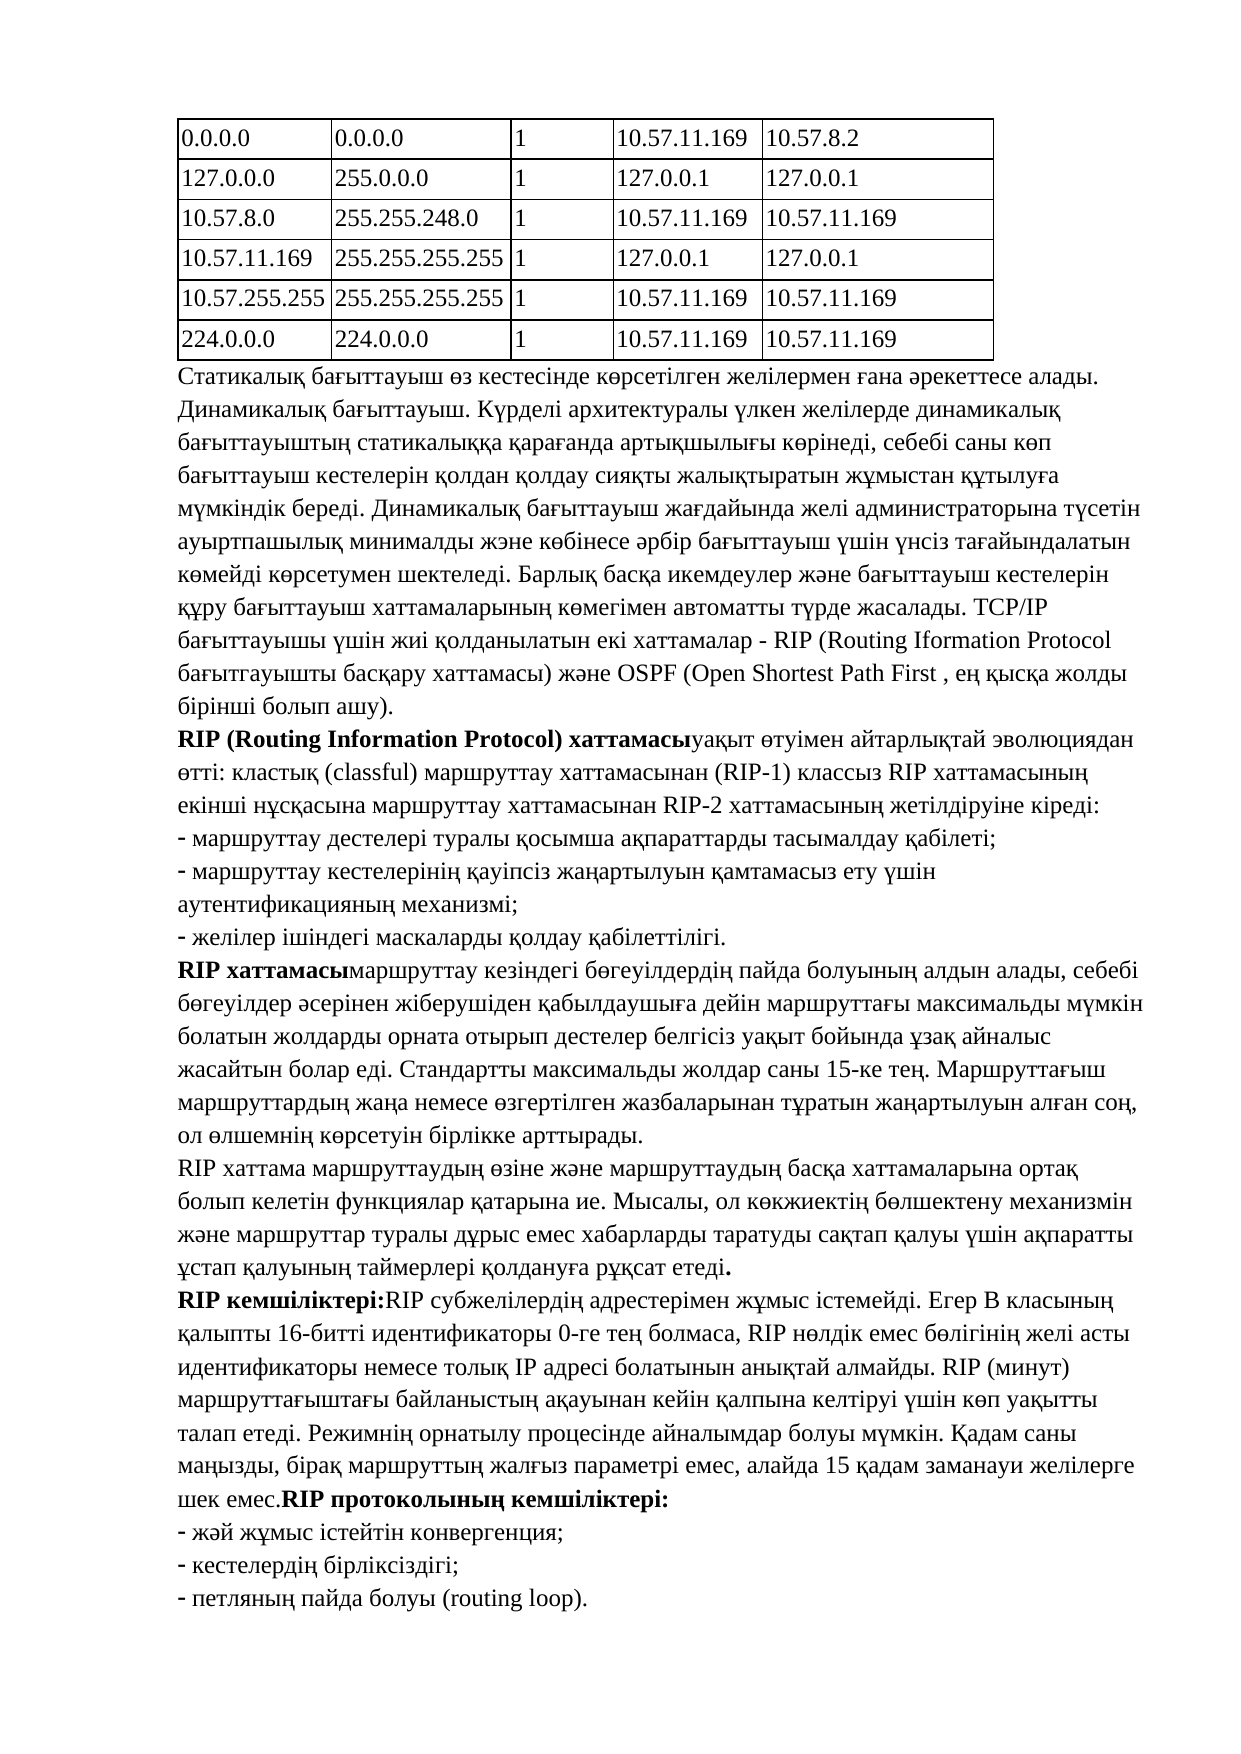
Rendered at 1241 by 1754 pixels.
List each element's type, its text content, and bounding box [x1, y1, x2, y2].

table_cell 255.255.255.255 [332, 281, 510, 319]
table_cell 10.57.11.169 [179, 240, 331, 279]
table_cell 1 [512, 281, 613, 319]
table_cell 0.0.0.0 [332, 120, 510, 158]
text маршруттау дестелері туралы қосымша ақпараттарды тасымалдау қабілеті; [177, 823, 1152, 852]
table_cell 224.0.0.0 [179, 321, 331, 359]
table_cell 127.0.0.1 [763, 160, 993, 198]
text жәй жұмыс істейтін конвергенция; [177, 1517, 1152, 1545]
text желілер ішіндегі маскаларды қолдау қабiлеттiлiгі. [177, 922, 1152, 951]
table_cell 1 [512, 200, 613, 239]
table_cell 10.57.8.0 [179, 200, 331, 239]
table_cell 1 [512, 120, 613, 158]
table_cell 255.255.255.255 [332, 240, 510, 279]
table_cell 1 [512, 240, 613, 279]
table_cell 127.0.0.1 [614, 240, 762, 279]
text RIP хаттамасымаршруттау кезіндегі бөгеуілдердің пайда болуының алдын алады, себебі бөгеуілдер әсерінен жіберушіден қабылдаушыға дейін маршруттағы максимальды мүмкін болатын жолдарды орната отырып дестелер белгісіз уақыт бойында ұзақ айналыс жасайтын болар еді. Стандартты максимальды жолдар саны 15-ке тең. Маршруттағыш маршруттардың жаңа немесе өзгертілген жазбаларынан тұратын жаңартылуын алған соң, ол өлшемнің көрсетуін бірлікке арттырады. [177, 955, 1152, 1149]
table_cell 0.0.0.0 [179, 120, 331, 158]
table_cell 10.57.11.169 [763, 281, 993, 319]
table_cell 1 [512, 321, 613, 359]
table_cell 1 [512, 160, 613, 198]
table_cell 10.57.11.169 [614, 281, 762, 319]
text кестелердің бірліксіздігі; [177, 1550, 1152, 1578]
text RIP кемшiлiктері:RIP субжелілердің адрестерімен жұмыс iстемейдi. Егер B класының қалыпты 16-битті идентификаторы 0-ге тең болмаса, RIP нөлдiк емес бөлігінің желі асты идентификаторы немесе толық IP адресі болатынын анықтай алмайды. RIP (минут) маршруттағыштағы байланыстың ақауынан кейін қалпына келтiруi үшiн көп уақытты талап етедi. Режимнiң орнатылу процесінде айналымдар болуы мүмкін. Қадам саны маңызды, бірақ маршруттың жалғыз параметрі емес, алайда 15 қадам заманауи желілерге шек емес.RIP протоколының кемшіліктері: [177, 1286, 1152, 1512]
table_cell 10.57.11.169 [614, 120, 762, 158]
table_cell 255.255.248.0 [332, 200, 510, 239]
text Динамикалық бағыттауыш. Күрделі архитектуралы үлкен желілерде динамикалық бағыттауыштың статикалыққа қарағанда артықшылығы көрінеді, себебі саны көп бағыттауыш кестелерін қолдан қолдау сияқты жалықтыратын жұмыстан құтылуға мүмкіндік береді. Динамикалық бағыттауыш жағдайында желі администраторына түсетін ауыртпашылық минималды жэне көбінесе әрбір бағыттауыш үшін үнсіз тағайындалатын көмейді көрсетумен шектеледі. Барлық басқа икемдеулер және бағыттауыш кестелерін құру бағыттауыш хаттамаларының көмегімен автоматты түрде жасалады. ТСР/ІР бағыттауышы үшін жиі қолданылатын екі хаттамалар - RІР (Routing Iformation Protocol бағытгауышты басқару хаттамасы) және ОSРF (Ореn Shortest Path First , ең қысқа жолды бірінші болып ашу). [177, 394, 1152, 720]
table_cell 10.57.11.169 [763, 321, 993, 359]
table_cell 224.0.0.0 [332, 321, 510, 359]
table_cell 255.0.0.0 [332, 160, 510, 198]
table_cell 10.57.11.169 [614, 321, 762, 359]
table_cell 10.57.11.169 [763, 200, 993, 239]
table_cell 10.57.8.2 [763, 120, 993, 158]
table_cell 127.0.0.0 [179, 160, 331, 198]
text RIP (Routing Information Protocol) хаттамасыуақыт өтуімен айтарлықтай эволюциядан өтті: кластық (classful) маршруттау хаттамасынан (RIP-1) классыз RIP хаттамасының екінші нұсқасына маршруттау хаттамасынан RIP-2 хаттамасының жетiлдiруiне кіреді: [177, 724, 1152, 819]
table_cell 127.0.0.1 [763, 240, 993, 279]
table_cell 10.57.255.255 [179, 281, 331, 319]
text Статикалық бағыттауыш өз кестесінде көрсетілген желілермен ғана әрекеттесе алады. [177, 361, 1152, 390]
table_cell 127.0.0.1 [614, 160, 762, 198]
text петляның пайда болуы (routing loop). [177, 1583, 1152, 1611]
table_cell 10.57.11.169 [614, 200, 762, 239]
text RIP хаттама маршруттаудың өзіне және маршруттаудың басқа хаттамаларына ортақ болып келетін функциялар қатарына ие. Мысалы, ол көкжиектiң бөлшектену механизмін және маршруттар туралы дұрыс емес хабарларды таратуды сақтап қалуы үшiн ақпаратты ұстап қалуының таймерлерi қолдануға рұқсат етеді. [177, 1153, 1152, 1281]
text маршруттау кестелерiнiң қауiпсiз жаңартылуын қамтамасыз ету үшiн аутентификацияның механизмі; [177, 856, 1152, 918]
